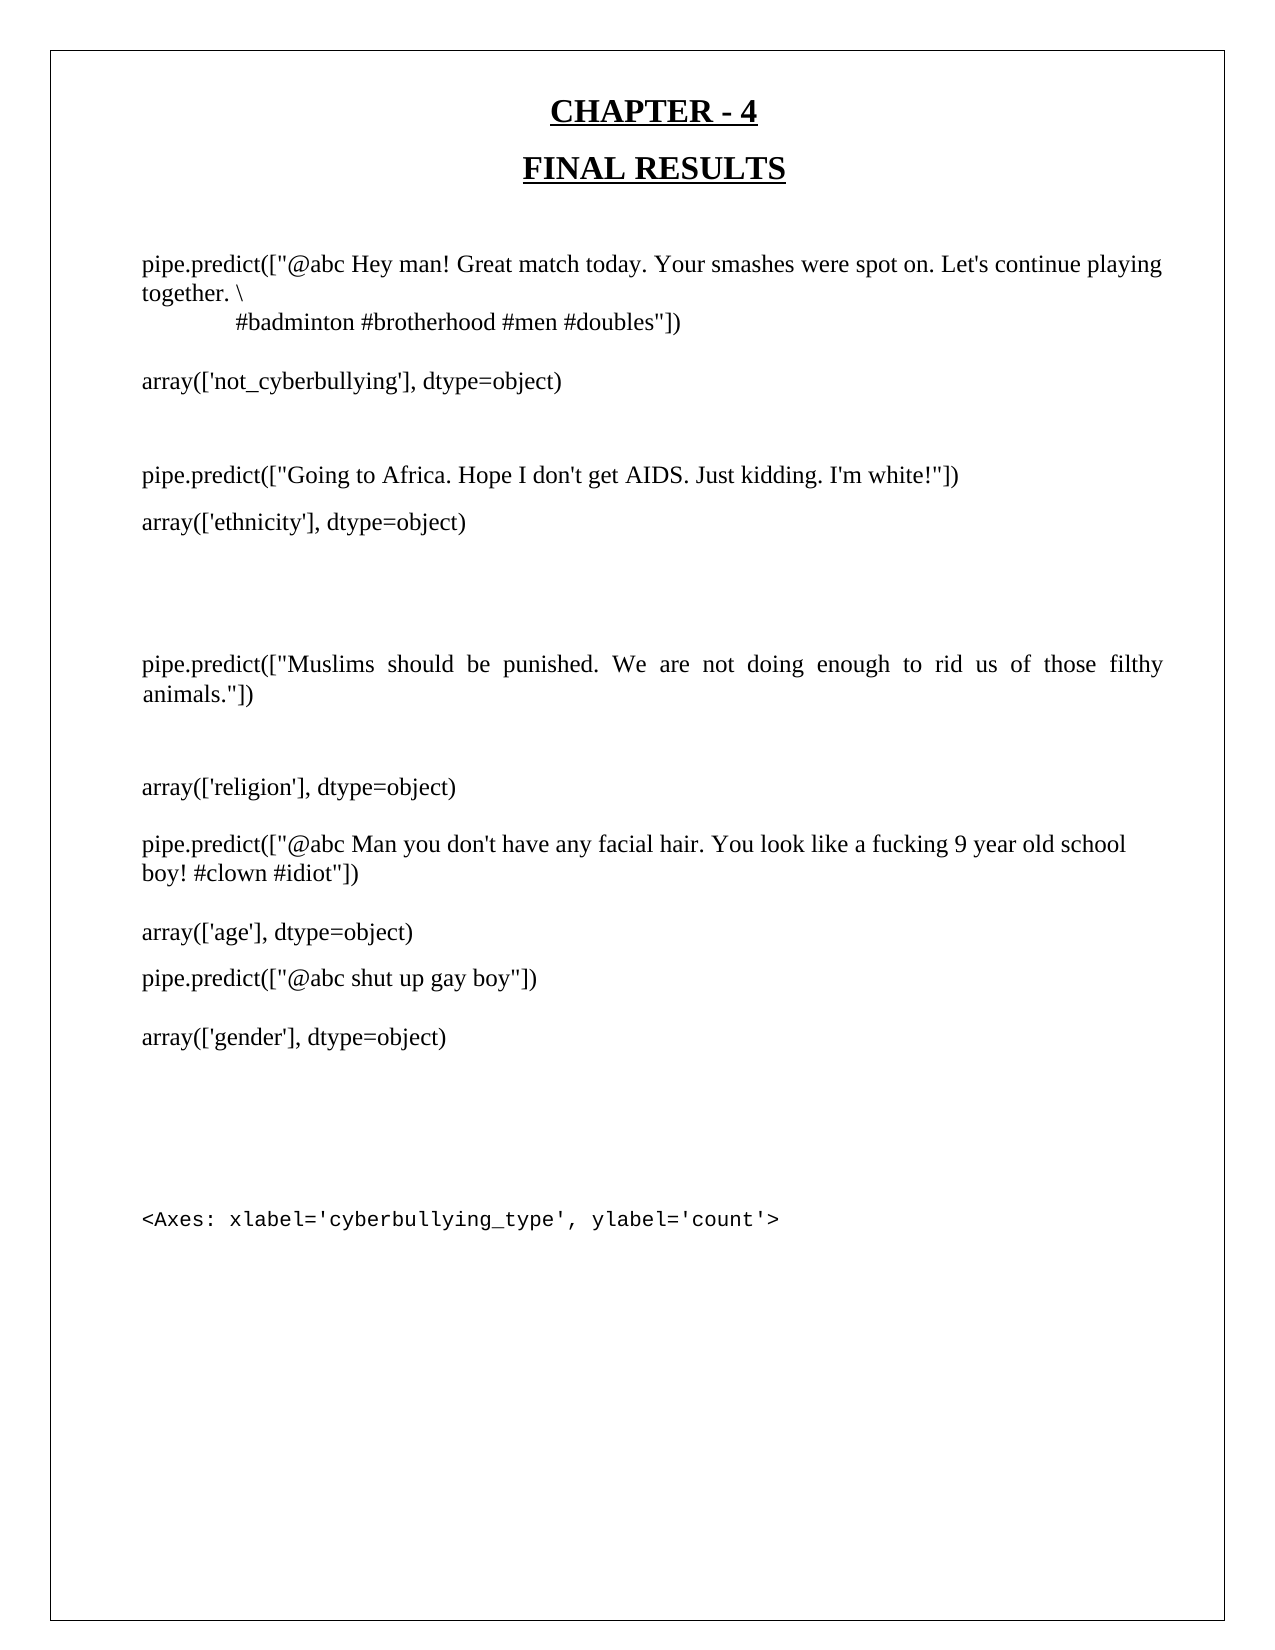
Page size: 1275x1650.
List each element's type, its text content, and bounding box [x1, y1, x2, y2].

text pipe.predict(["Muslims should be punished. We are not doing enough to rid us of those filthy animals."]) [142, 647, 1165, 708]
text CHAPTER - 4 [141, 91, 1167, 129]
text array(['religion'], dtype=object) [142, 772, 1167, 801]
text pipe.predict(["@abc Man you don't have any facial hair. You look like a fucking 9 year old school boy! #clown #idiot"]) [142, 829, 1167, 887]
text <Axes: xlabel='cyberbullying_type', ylabel='count'> [142, 1203, 1165, 1233]
text array(['age'], dtype=object) [142, 916, 1165, 946]
text pipe.predict(["@abc Hey man! Great match today. Your smashes were spot on. Let's continue playing together. \ [142, 249, 1167, 307]
text array(['gender'], dtype=object) [142, 1020, 1165, 1051]
text #badminton #brotherhood #men #doubles"]) [142, 307, 1167, 335]
text pipe.predict(["Going to Africa. Hope I don't get AIDS. Just kidding. I'm white!"]) [142, 458, 1165, 489]
text pipe.predict(["@abc shut up gay boy"]) [142, 963, 1167, 992]
text array(['ethnicity'], dtype=object) [142, 506, 1165, 536]
text array(['not_cyberbullying'], dtype=object) [142, 364, 1165, 394]
text FINAL RESULTS [142, 148, 1167, 187]
